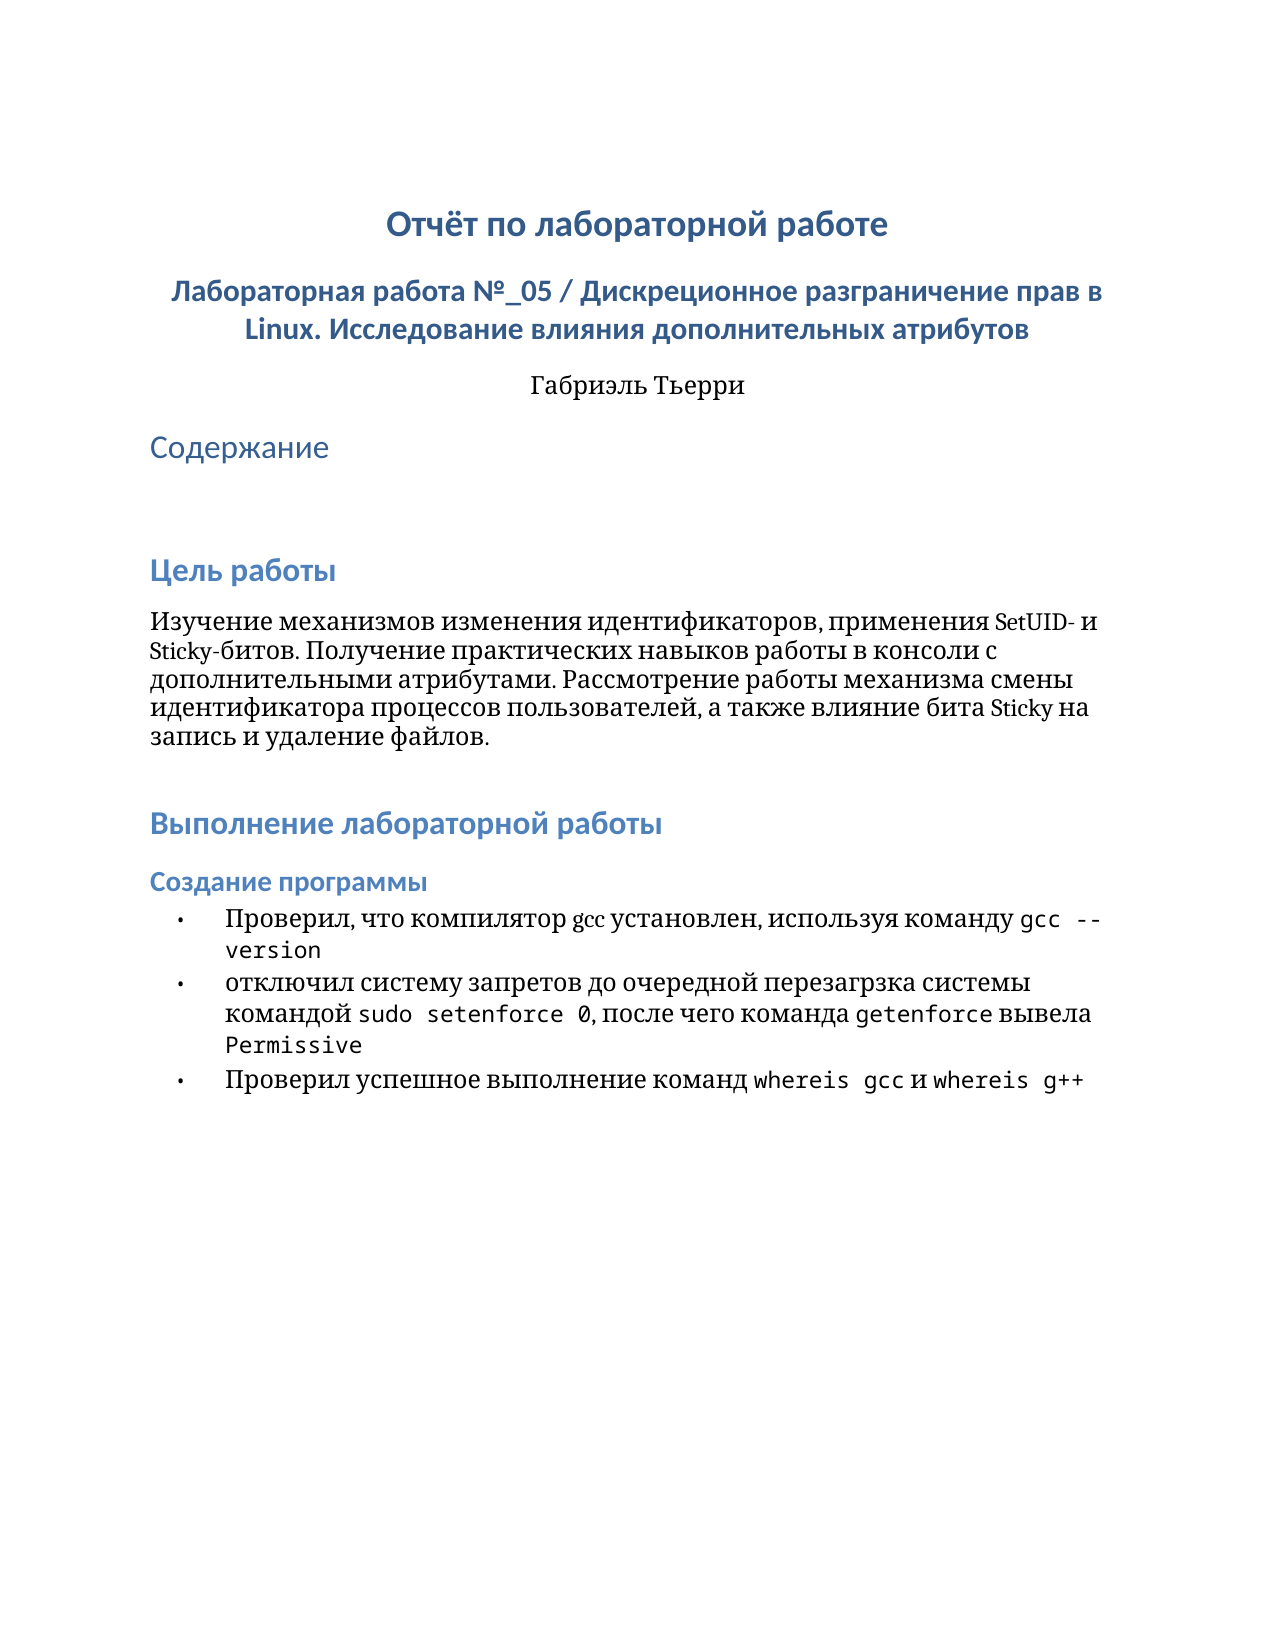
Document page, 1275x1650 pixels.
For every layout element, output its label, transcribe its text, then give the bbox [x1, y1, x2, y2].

subtitle Цель работы [150, 548, 1125, 589]
text Габриэль Тьерри [150, 372, 1125, 401]
subtitle Лабораторная работа №_05 / Дискреционное разграничение прав в Linux. Исследование влияния дополнительных атрибутов [150, 271, 1125, 347]
list Проверил, что компилятор gcc установлен, используя команду gcc --version [175, 903, 1125, 965]
text Изучение механизмов изменения идентификаторов, применения SetUID- и Sticky-битов. Получение практических навыков работы в консоли с дополнительными атрибутами. Рассмотрение работы механизма смены идентификатора процессов пользователей, а также влияние бита Sticky на запись и удаление файлов. [150, 608, 1125, 752]
title Отчёт по лабораторной работе [150, 200, 1125, 246]
subtitle Выполнение лабораторной работы [150, 802, 1125, 842]
list Проверил успешное выполнение команд whereis gcc и whereis g++ [175, 1064, 1125, 1095]
list отключил систему запретов до очередной перезагрзка системы командой sudo setenforce 0, после чего команда getenforce вывела Permissive [175, 969, 1125, 1060]
subtitle Создание программы [150, 863, 1125, 899]
